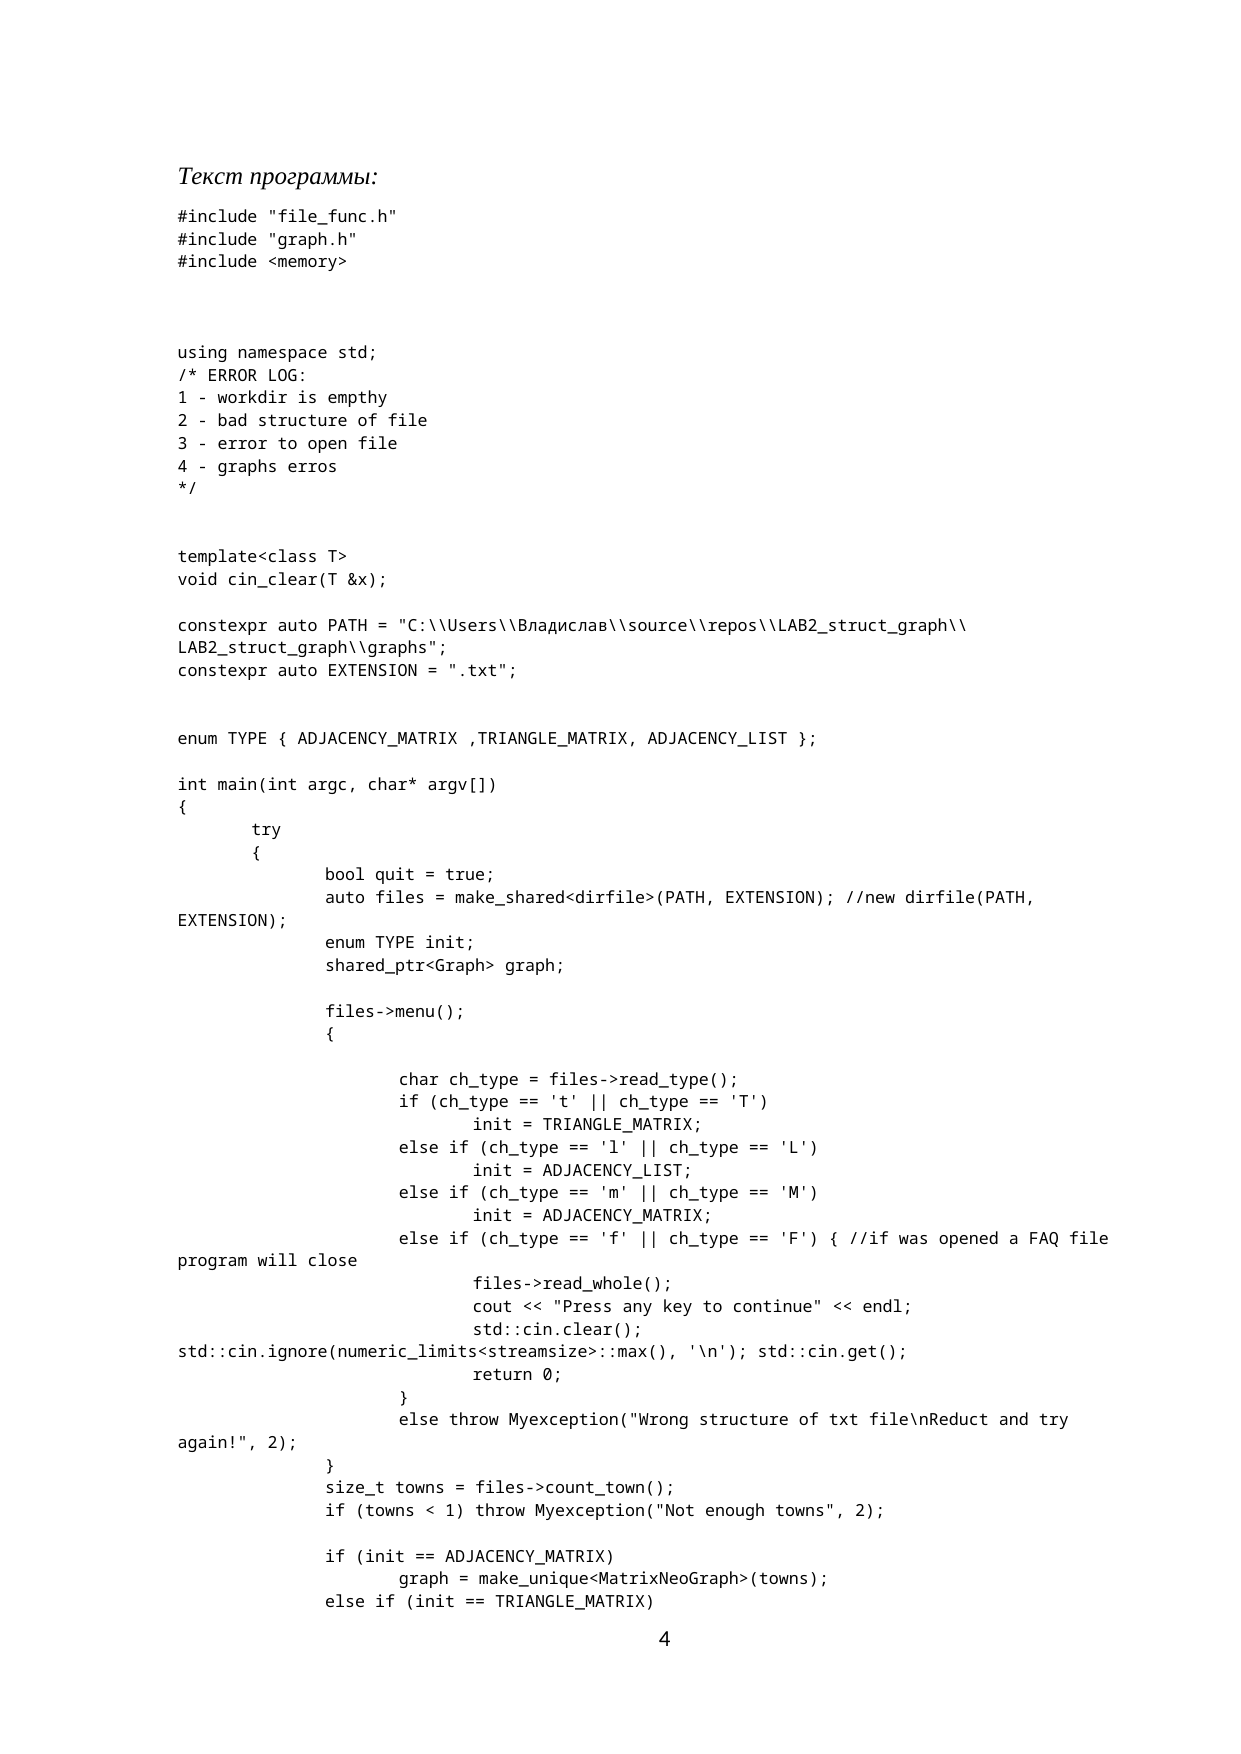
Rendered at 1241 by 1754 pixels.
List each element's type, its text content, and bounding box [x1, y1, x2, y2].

text #include "graph.h" [177, 227, 1152, 250]
text init = TRIANGLE_MATRIX; [177, 1113, 1152, 1135]
text graph = make_unique<MatrixNeoGraph>(towns); [177, 1567, 1152, 1589]
text init = ADJACENCY_LIST; [177, 1158, 1152, 1181]
text size_t towns = files->count_town(); [177, 1476, 1152, 1499]
text files->menu(); [177, 999, 1152, 1022]
text else if (ch_type == 'l' || ch_type == 'L') [177, 1135, 1152, 1158]
text void cin_clear(T &x); [177, 568, 1152, 590]
text int main(int argc, char* argv[]) [177, 772, 1152, 795]
text auto files = make_shared<dirfile>(PATH, EXTENSION); //new dirfile(PATH, EXTENSION); [177, 886, 1152, 931]
text template<class T> [177, 545, 1152, 568]
text if (init == ADJACENCY_MATRIX) [177, 1544, 1152, 1567]
text 4 - graphs erros [177, 454, 1152, 477]
text { [177, 1022, 1152, 1044]
text 1 - workdir is empthy [177, 386, 1152, 409]
text try [177, 817, 1152, 840]
text Текст программы: [177, 161, 1152, 190]
text #include <memory> [177, 250, 1152, 272]
text else if (init == TRIANGLE_MATRIX) [177, 1589, 1152, 1612]
text else if (ch_type == 'm' || ch_type == 'M') [177, 1181, 1152, 1203]
text constexpr auto PATH = "C:\\Users\\Владислав\\source\\repos\\LAB2_struct_graph\\LAB2_struct_graph\\graphs"; [177, 613, 1152, 658]
text } [177, 1385, 1152, 1408]
text enum TYPE { ADJACENCY_MATRIX ,TRIANGLE_MATRIX, ADJACENCY_LIST }; [177, 727, 1152, 749]
text enum TYPE init; [177, 931, 1152, 954]
text files->read_whole(); [177, 1272, 1152, 1294]
text */ [177, 477, 1152, 499]
text return 0; [177, 1362, 1152, 1385]
text 3 - error to open file [177, 431, 1152, 454]
text constexpr auto EXTENSION = ".txt"; [177, 658, 1152, 681]
text std::cin.clear(); std::cin.ignore(numeric_limits<streamsize>::max(), '\n'); std::cin.get(); [177, 1317, 1152, 1362]
text #include "file_func.h" [177, 204, 1152, 227]
text } [177, 1453, 1152, 1476]
text { [177, 840, 1152, 863]
text /* ERROR LOG: [177, 363, 1152, 386]
text cout << "Press any key to continue" << endl; [177, 1294, 1152, 1317]
text if (towns < 1) throw Myexception("Not enough towns", 2); [177, 1499, 1152, 1521]
text init = ADJACENCY_MATRIX; [177, 1203, 1152, 1226]
text else throw Myexception("Wrong structure of txt file\nReduct and try again!", 2); [177, 1408, 1152, 1453]
text using namespace std; [177, 341, 1152, 363]
text else if (ch_type == 'f' || ch_type == 'F') { //if was opened a FAQ file program will close [177, 1226, 1152, 1272]
text char ch_type = files->read_type(); [177, 1067, 1152, 1090]
text 2 - bad structure of file [177, 409, 1152, 431]
text bool quit = true; [177, 863, 1152, 886]
text if (ch_type == 't' || ch_type == 'T') [177, 1090, 1152, 1113]
text { [177, 795, 1152, 817]
text shared_ptr<Graph> graph; [177, 954, 1152, 976]
